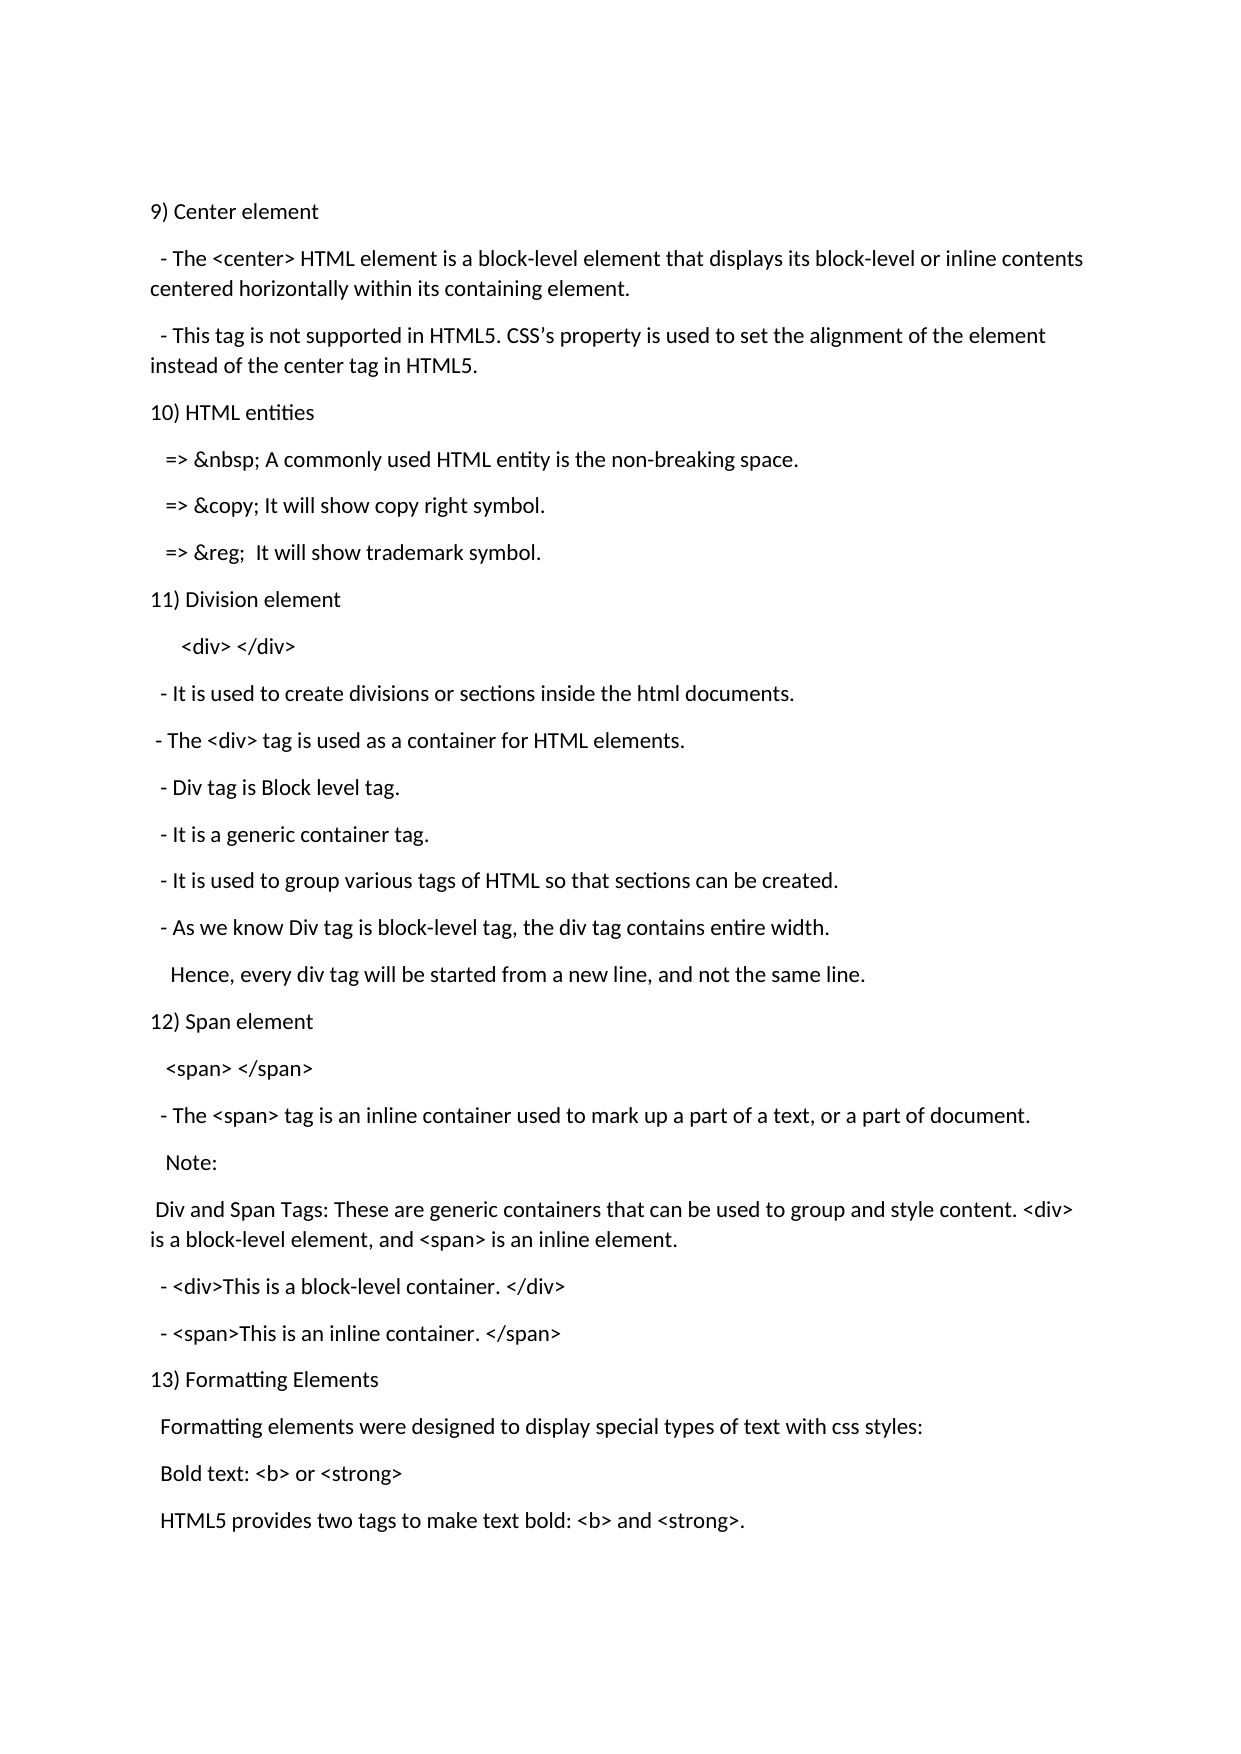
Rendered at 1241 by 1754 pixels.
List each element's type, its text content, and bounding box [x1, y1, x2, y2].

text - The <div> tag is used as a container for HTML elements. [150, 726, 1090, 754]
text - This tag is not supported in HTML5. CSS’s property is used to set the alignment of the element instead of the center tag in HTML5. [150, 321, 1090, 379]
text - <span>This is an inline container. </span> [150, 1319, 1090, 1347]
text Hence, every div tag will be started from a new line, and not the same line. [150, 960, 1090, 988]
text - It is used to group various tags of HTML so that sections can be created. [150, 867, 1090, 895]
text - Div tag is Block level tag. [150, 773, 1090, 801]
text - It is a generic container tag. [150, 820, 1090, 848]
text - The <center> HTML element is a block-level element that displays its block-level or inline contents centered horizontally within its containing element. [150, 244, 1090, 302]
text => &nbsp; A commonly used HTML entity is the non-breaking space. [150, 445, 1090, 473]
text <span> </span> [150, 1054, 1090, 1082]
text - <div>This is a block-level container. </div> [150, 1272, 1090, 1300]
text Div and Span Tags: These are generic containers that can be used to group and style content. <div> is a block-level element, and <span> is an inline element. [150, 1195, 1090, 1253]
text 13) Formatting Elements [150, 1366, 1090, 1394]
text 12) Span element [150, 1007, 1090, 1035]
text <div> </div> [150, 632, 1090, 660]
text - As we know Div tag is block-level tag, the div tag contains entire width. [150, 913, 1090, 942]
text - The <span> tag is an inline container used to mark up a part of a text, or a part of document. [150, 1101, 1090, 1129]
text Bold text: <b> or <strong> [150, 1459, 1090, 1487]
text => &reg; It will show trademark symbol. [150, 538, 1090, 567]
text - It is used to create divisions or sections inside the html documents. [150, 679, 1090, 707]
text Formatting elements were designed to display special types of text with css styles: [150, 1412, 1090, 1441]
text HTML5 provides two tags to make text bold: <b> and <strong>. [150, 1506, 1090, 1534]
text 9) Center element [150, 197, 1090, 225]
text => &copy; It will show copy right symbol. [150, 492, 1090, 520]
text 11) Division element [150, 585, 1090, 613]
text 10) HTML entities [150, 398, 1090, 426]
text Note: [150, 1148, 1090, 1176]
